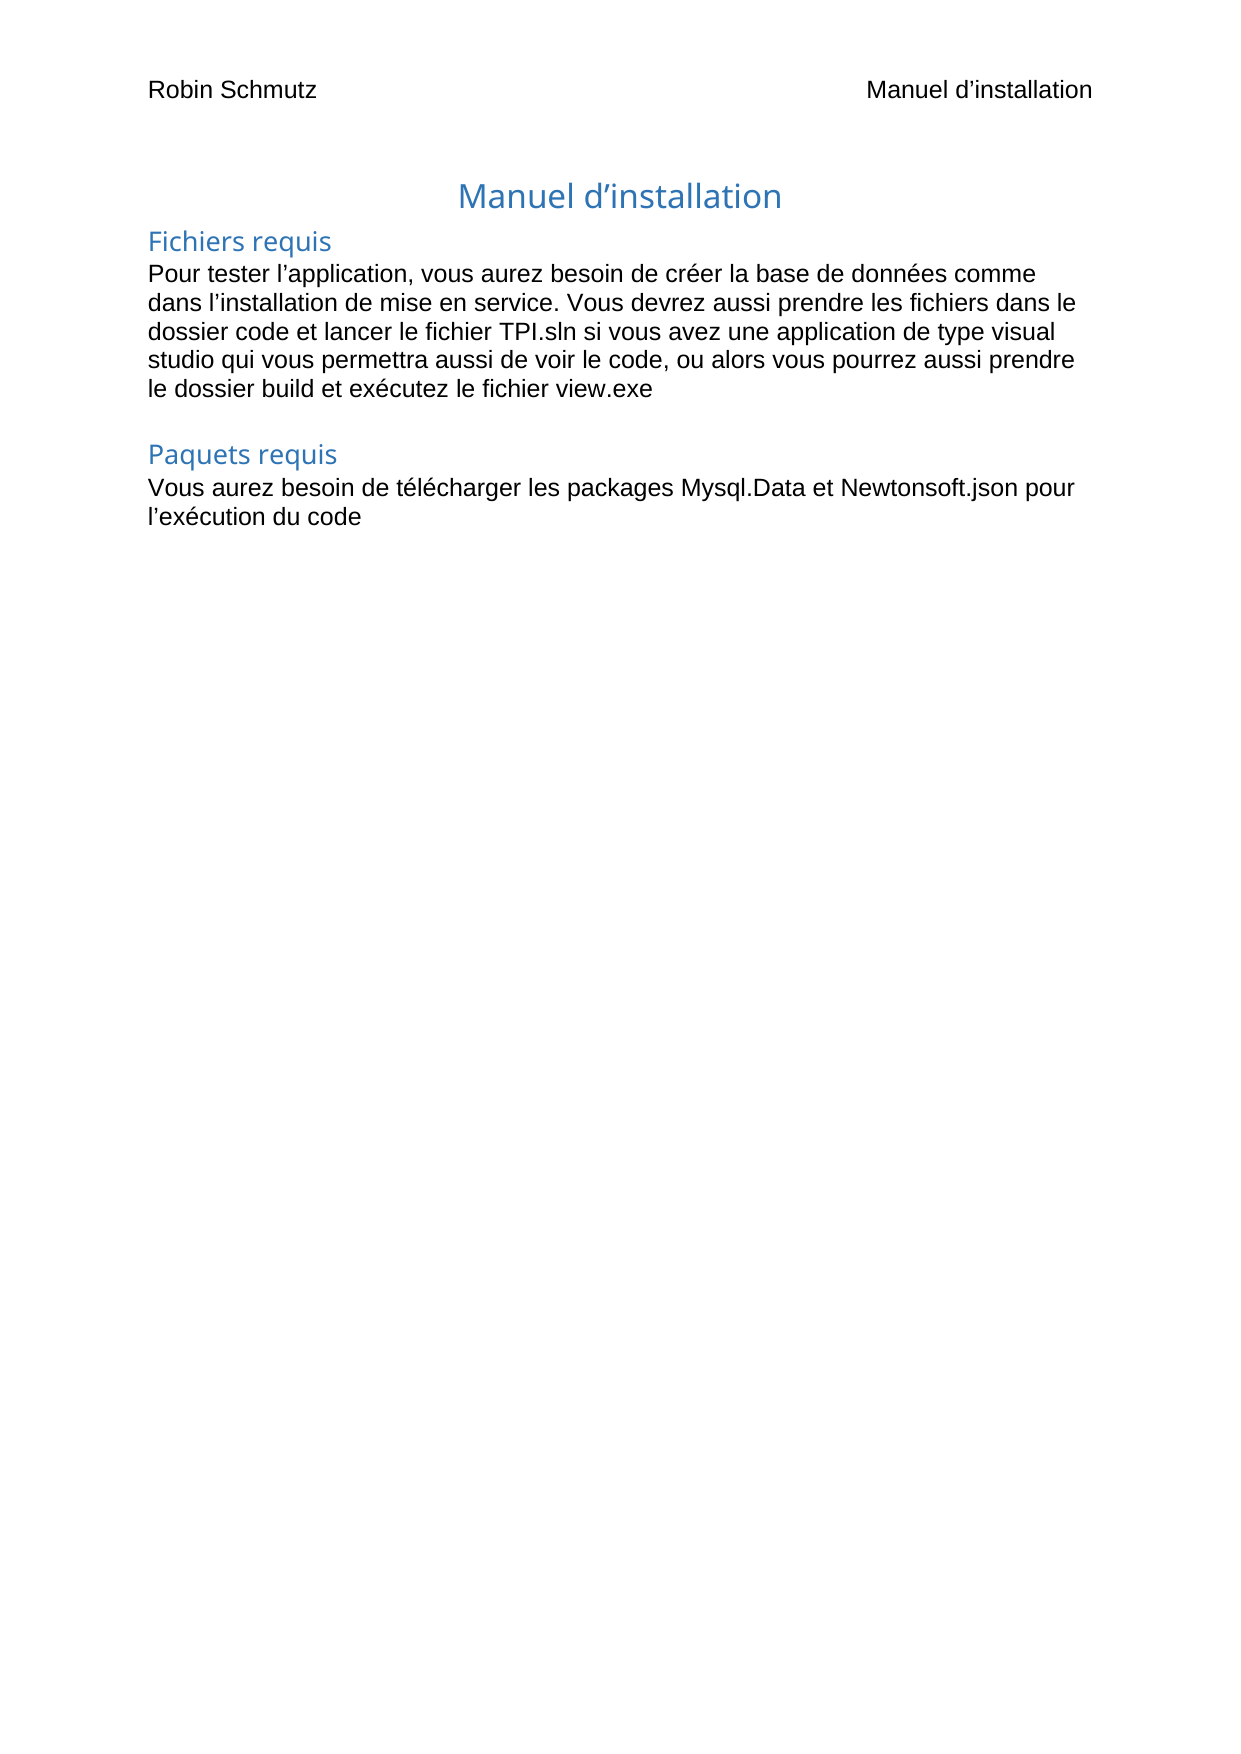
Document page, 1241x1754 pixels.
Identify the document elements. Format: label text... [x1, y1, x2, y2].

subtitle Fichiers requis [148, 222, 1092, 259]
subtitle Manuel d’installation [148, 173, 1092, 218]
text Pour tester l’application, vous aurez besoin de créer la base de données comme dans l’installation de mise en service. Vous devrez aussi prendre les fichiers dans le dossier code et lancer le fichier TPI.sln si vous avez une application de type visual studio qui vous permettra aussi de voir le code, ou alors vous pourrez aussi prendre le dossier build et exécutez le fichier view.exe [148, 259, 1092, 403]
text Vous aurez besoin de télécharger les packages Mysql.Data et Newtonsoft.json pour l’exécution du code [148, 473, 1092, 530]
subtitle Paquets requis [148, 436, 1092, 473]
